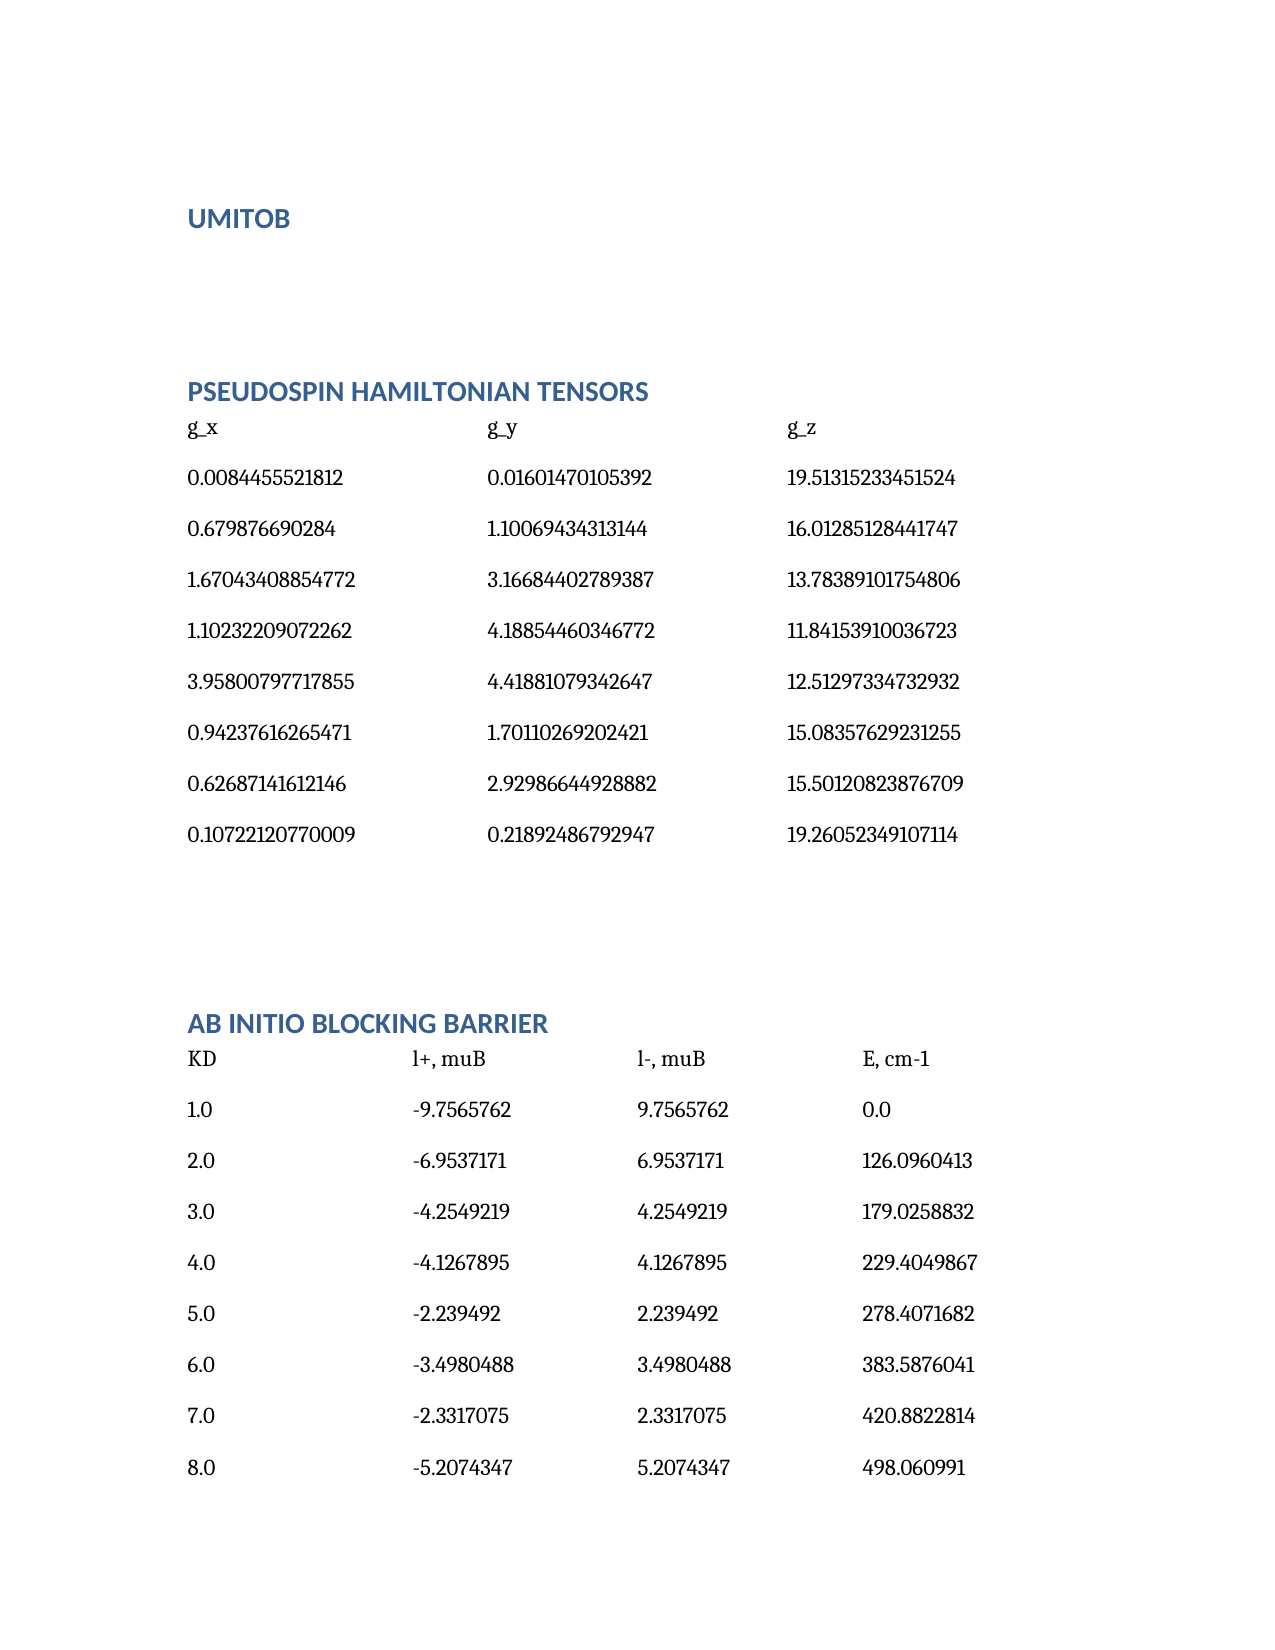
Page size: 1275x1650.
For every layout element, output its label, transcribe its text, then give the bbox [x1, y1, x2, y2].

table_cell 2.239492 [626, 1301, 851, 1352]
table_cell 7.0 [176, 1403, 401, 1454]
table_cell 6.9537171 [626, 1148, 851, 1199]
table_cell 3.95800797717855 [176, 669, 476, 720]
table_cell 4.1267895 [626, 1250, 851, 1301]
table_cell 383.5876041 [851, 1352, 1076, 1403]
table_cell 126.0960413 [851, 1148, 1076, 1199]
table_cell 3.4980488 [626, 1352, 851, 1403]
table_cell 179.0258832 [851, 1199, 1076, 1250]
table_cell -5.2074347 [401, 1454, 626, 1481]
table_cell 4.0 [176, 1250, 401, 1301]
table_cell 420.8822814 [851, 1403, 1076, 1454]
table_cell 498.060991 [851, 1454, 1076, 1481]
subtitle PSEUDOSPIN HAMILTONIAN TENSORS [187, 291, 1087, 408]
table_cell 19.51315233451524 [776, 465, 1076, 516]
table_cell 1.10232209072262 [176, 618, 476, 669]
table_cell 6.0 [176, 1352, 401, 1403]
table_cell 5.0 [176, 1301, 401, 1352]
table_cell 13.78389101754806 [776, 567, 1076, 618]
table_cell 0.0 [851, 1097, 1076, 1148]
table_cell 2.92986644928882 [476, 771, 776, 822]
table_cell 4.41881079342647 [476, 669, 776, 720]
table_cell 0.21892486792947 [476, 822, 776, 873]
table_header E, cm-1 [851, 1046, 1076, 1097]
table_cell 1.67043408854772 [176, 567, 476, 618]
table_cell 11.84153910036723 [776, 618, 1076, 669]
table_cell 2.3317075 [626, 1403, 851, 1454]
table_cell -4.2549219 [401, 1199, 626, 1250]
table_cell -4.1267895 [401, 1250, 626, 1301]
table_cell 0.01601470105392 [476, 465, 776, 516]
table_cell -2.239492 [401, 1301, 626, 1352]
table_cell 0.94237616265471 [176, 720, 476, 771]
table_cell 2.0 [176, 1148, 401, 1199]
table_cell 0.62687141612146 [176, 771, 476, 822]
table_cell 1.10069434313144 [476, 516, 776, 567]
table_cell 0.10722120770009 [176, 822, 476, 873]
table_cell -9.7565762 [401, 1097, 626, 1148]
table_header l+, muB [401, 1046, 626, 1097]
table_cell 19.26052349107114 [776, 822, 1076, 873]
table_header g_z [776, 414, 1076, 465]
table_cell 16.01285128441747 [776, 516, 1076, 567]
table_cell 1.70110269202421 [476, 720, 776, 771]
table_cell 5.2074347 [626, 1454, 851, 1481]
table_cell 12.51297334732932 [776, 669, 1076, 720]
table_header g_x [176, 414, 476, 465]
table_cell 4.18854460346772 [476, 618, 776, 669]
table_cell 229.4049867 [851, 1250, 1076, 1301]
table_cell 1.0 [176, 1097, 401, 1148]
table_cell 8.0 [176, 1454, 401, 1481]
table_cell 15.50120823876709 [776, 771, 1076, 822]
table_cell -3.4980488 [401, 1352, 626, 1403]
table_cell -6.9537171 [401, 1148, 626, 1199]
table_cell -2.3317075 [401, 1403, 626, 1454]
table_cell 15.08357629231255 [776, 720, 1076, 771]
subtitle AB INITIO BLOCKING BARRIER [187, 923, 1087, 1041]
table_cell 0.679876690284 [176, 516, 476, 567]
table_cell 0.0084455521812 [176, 465, 476, 516]
table_cell 4.2549219 [626, 1199, 851, 1250]
table_header l-, muB [626, 1046, 851, 1097]
table_header KD [176, 1046, 401, 1097]
table_cell 3.0 [176, 1199, 401, 1250]
table_cell 3.16684402789387 [476, 567, 776, 618]
table_cell 9.7565762 [626, 1097, 851, 1148]
table_cell 278.4071682 [851, 1301, 1076, 1352]
subtitle UMITOB [187, 200, 1087, 236]
table_header g_y [476, 414, 776, 465]
